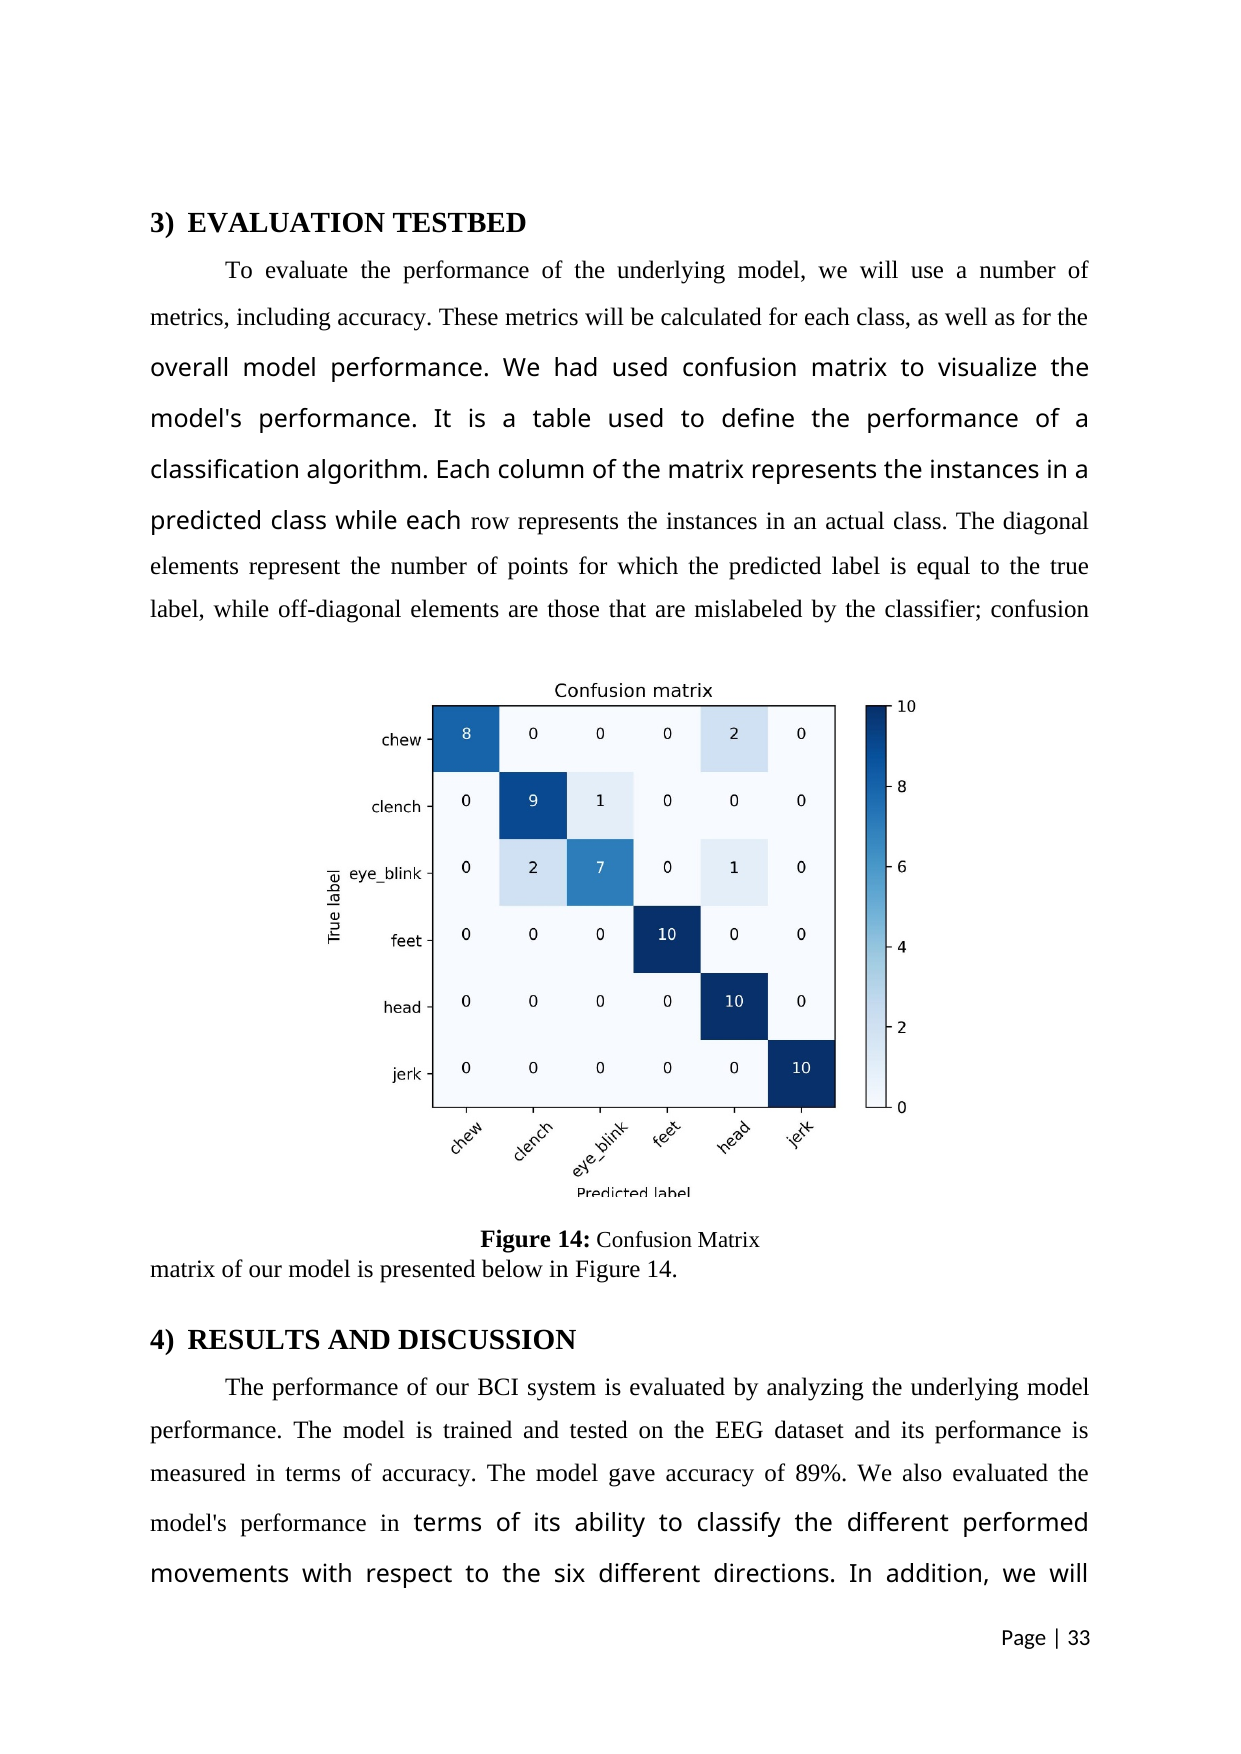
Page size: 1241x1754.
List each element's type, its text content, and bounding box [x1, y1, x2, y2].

subtitle EVALUATION TESTBED [150, 205, 1090, 239]
picture [265, 664, 976, 1197]
subtitle RESULTS AND DISCUSSION [150, 1322, 1090, 1355]
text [150, 1372, 1090, 1589]
